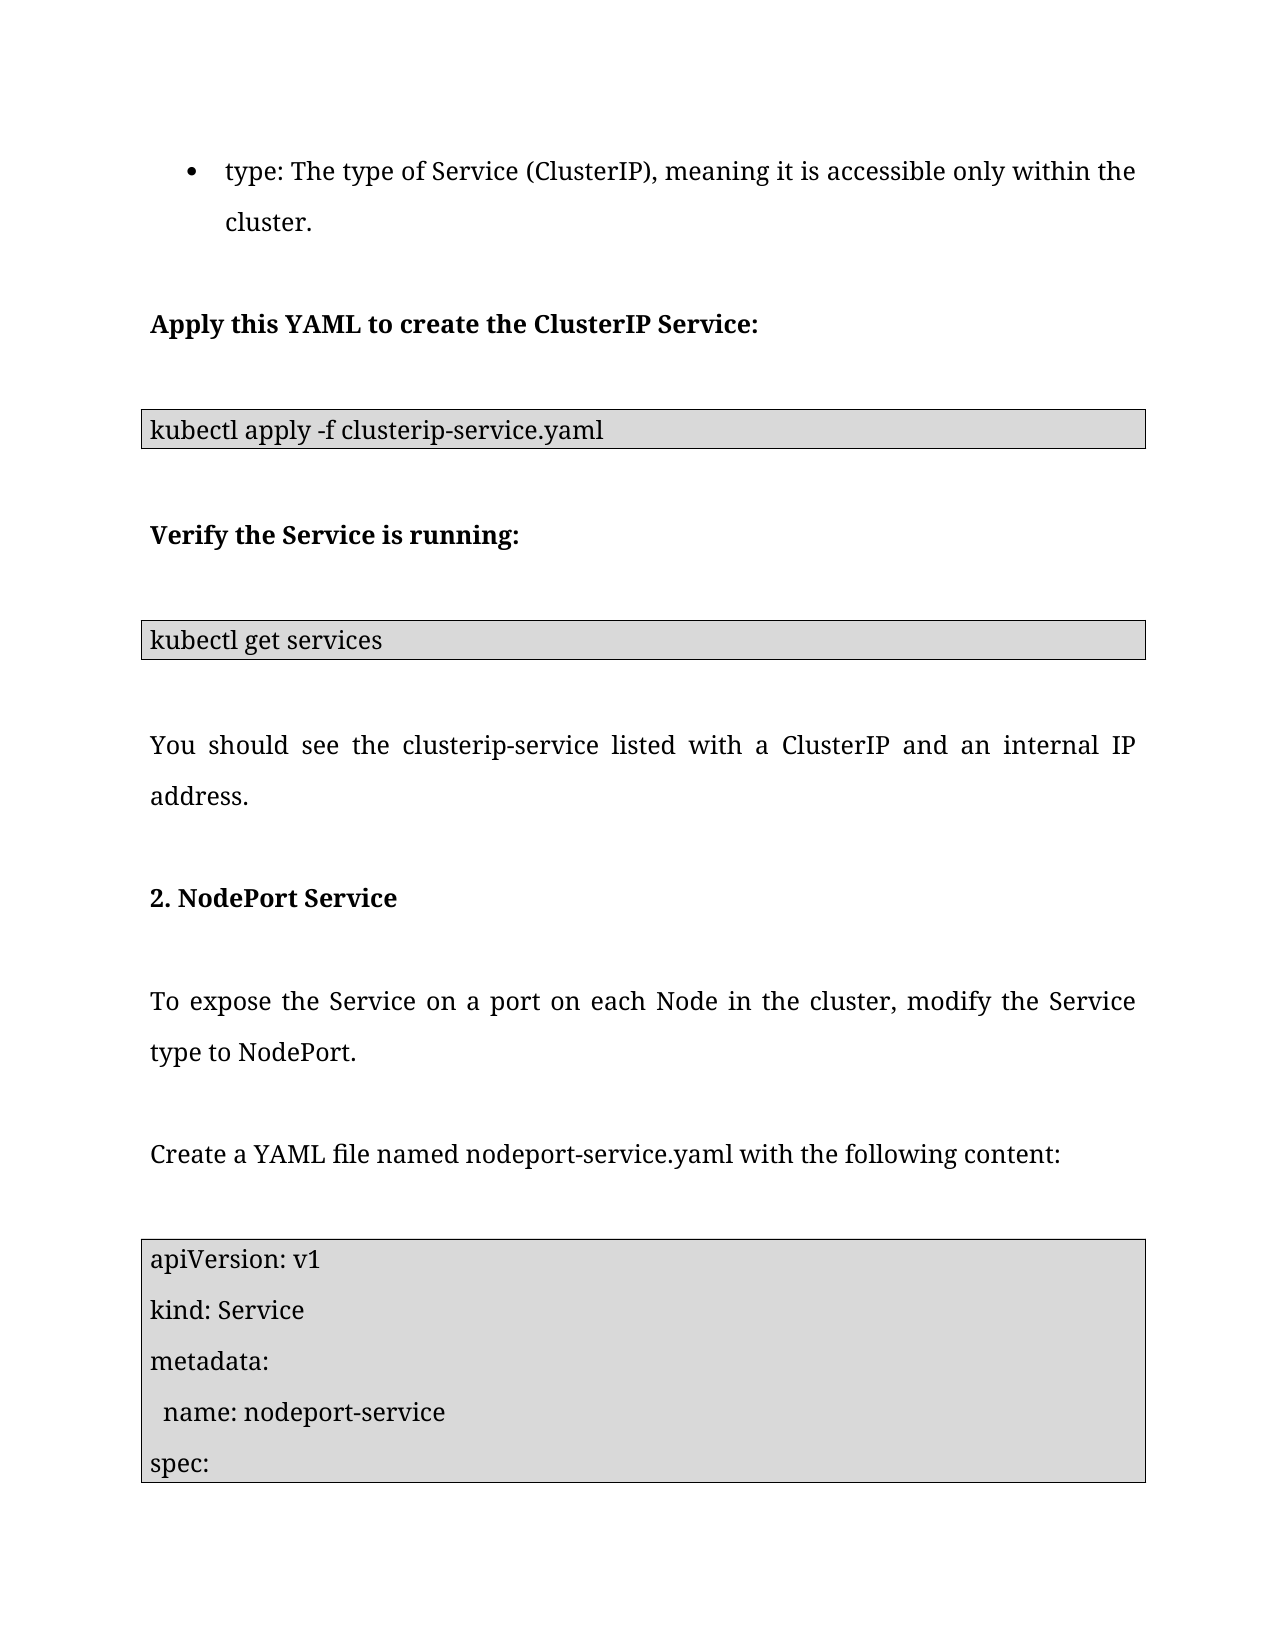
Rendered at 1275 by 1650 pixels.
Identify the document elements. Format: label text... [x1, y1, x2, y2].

text metadata: [142, 1341, 1145, 1378]
text Verify the Service is running: [150, 518, 1137, 552]
text You should see the clusterip-service listed with a ClusterIP and an internal IP address. [150, 728, 1137, 813]
text Create a YAML file named nodeport-service.yaml with the following content: [150, 1136, 1137, 1170]
text apiVersion: v1 [142, 1240, 1145, 1276]
text kubectl apply -f clusterip-service.yaml [142, 410, 1145, 448]
list type: The type of Service (ClusterIP), meaning it is accessible only within the cluster. [187, 154, 1137, 239]
text spec: [142, 1443, 1145, 1482]
text name: nodeport-service [142, 1392, 1145, 1429]
text Apply this YAML to create the ClusterIP Service: [150, 307, 1137, 341]
text To expose the Service on a port on each Node in the cluster, modify the Service type to NodePort. [150, 983, 1137, 1068]
text kubectl get services [142, 621, 1145, 659]
text kind: Service [142, 1289, 1145, 1327]
text 2. NodePort Service [150, 881, 1137, 915]
